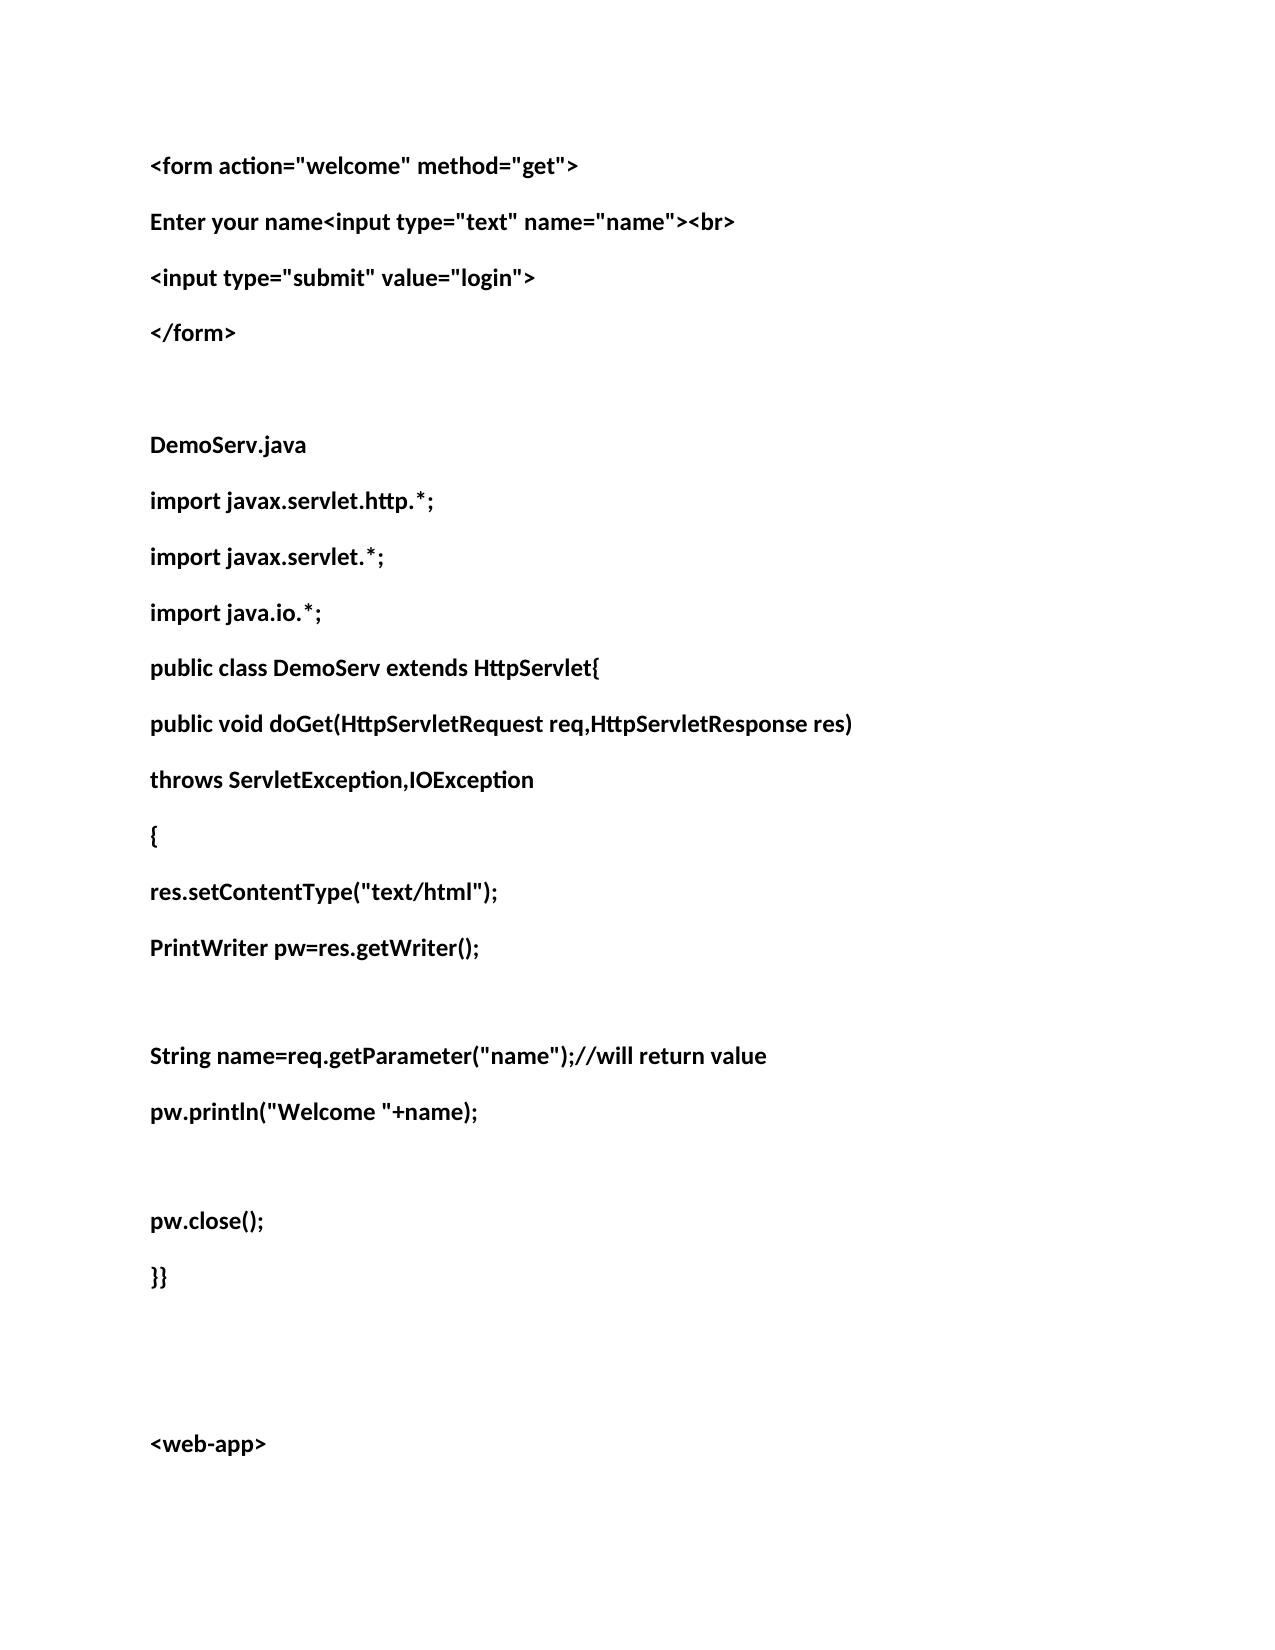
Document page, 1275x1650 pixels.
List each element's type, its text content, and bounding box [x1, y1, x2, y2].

text DemoServ.java [150, 429, 1125, 460]
text <form action="welcome" method="get"> [150, 150, 1125, 181]
text res.setContentType("text/html"); [150, 876, 1125, 906]
text <input type="submit" value="login"> [150, 262, 1125, 292]
text import java.io.*; [150, 597, 1125, 627]
text throws ServletException,IOException [150, 764, 1125, 795]
text </form> [150, 317, 1125, 348]
text Enter your name<input type="text" name="name"><br> [150, 206, 1125, 236]
text }} [150, 1261, 1125, 1292]
text { [150, 820, 1125, 851]
text public void doGet(HttpServletRequest req,HttpServletResponse res) [150, 708, 1125, 739]
text pw.close(); [150, 1205, 1125, 1236]
text pw.println("Welcome "+name); [150, 1096, 1125, 1127]
text public class DemoServ extends HttpServlet{ [150, 652, 1125, 683]
text PrintWriter pw=res.getWriter(); [150, 932, 1125, 962]
text import javax.servlet.http.*; [150, 485, 1125, 516]
text import javax.servlet.*; [150, 541, 1125, 571]
text String name=req.getParameter("name");//will return value [150, 1041, 1125, 1071]
text <web-app> [150, 1428, 1125, 1459]
